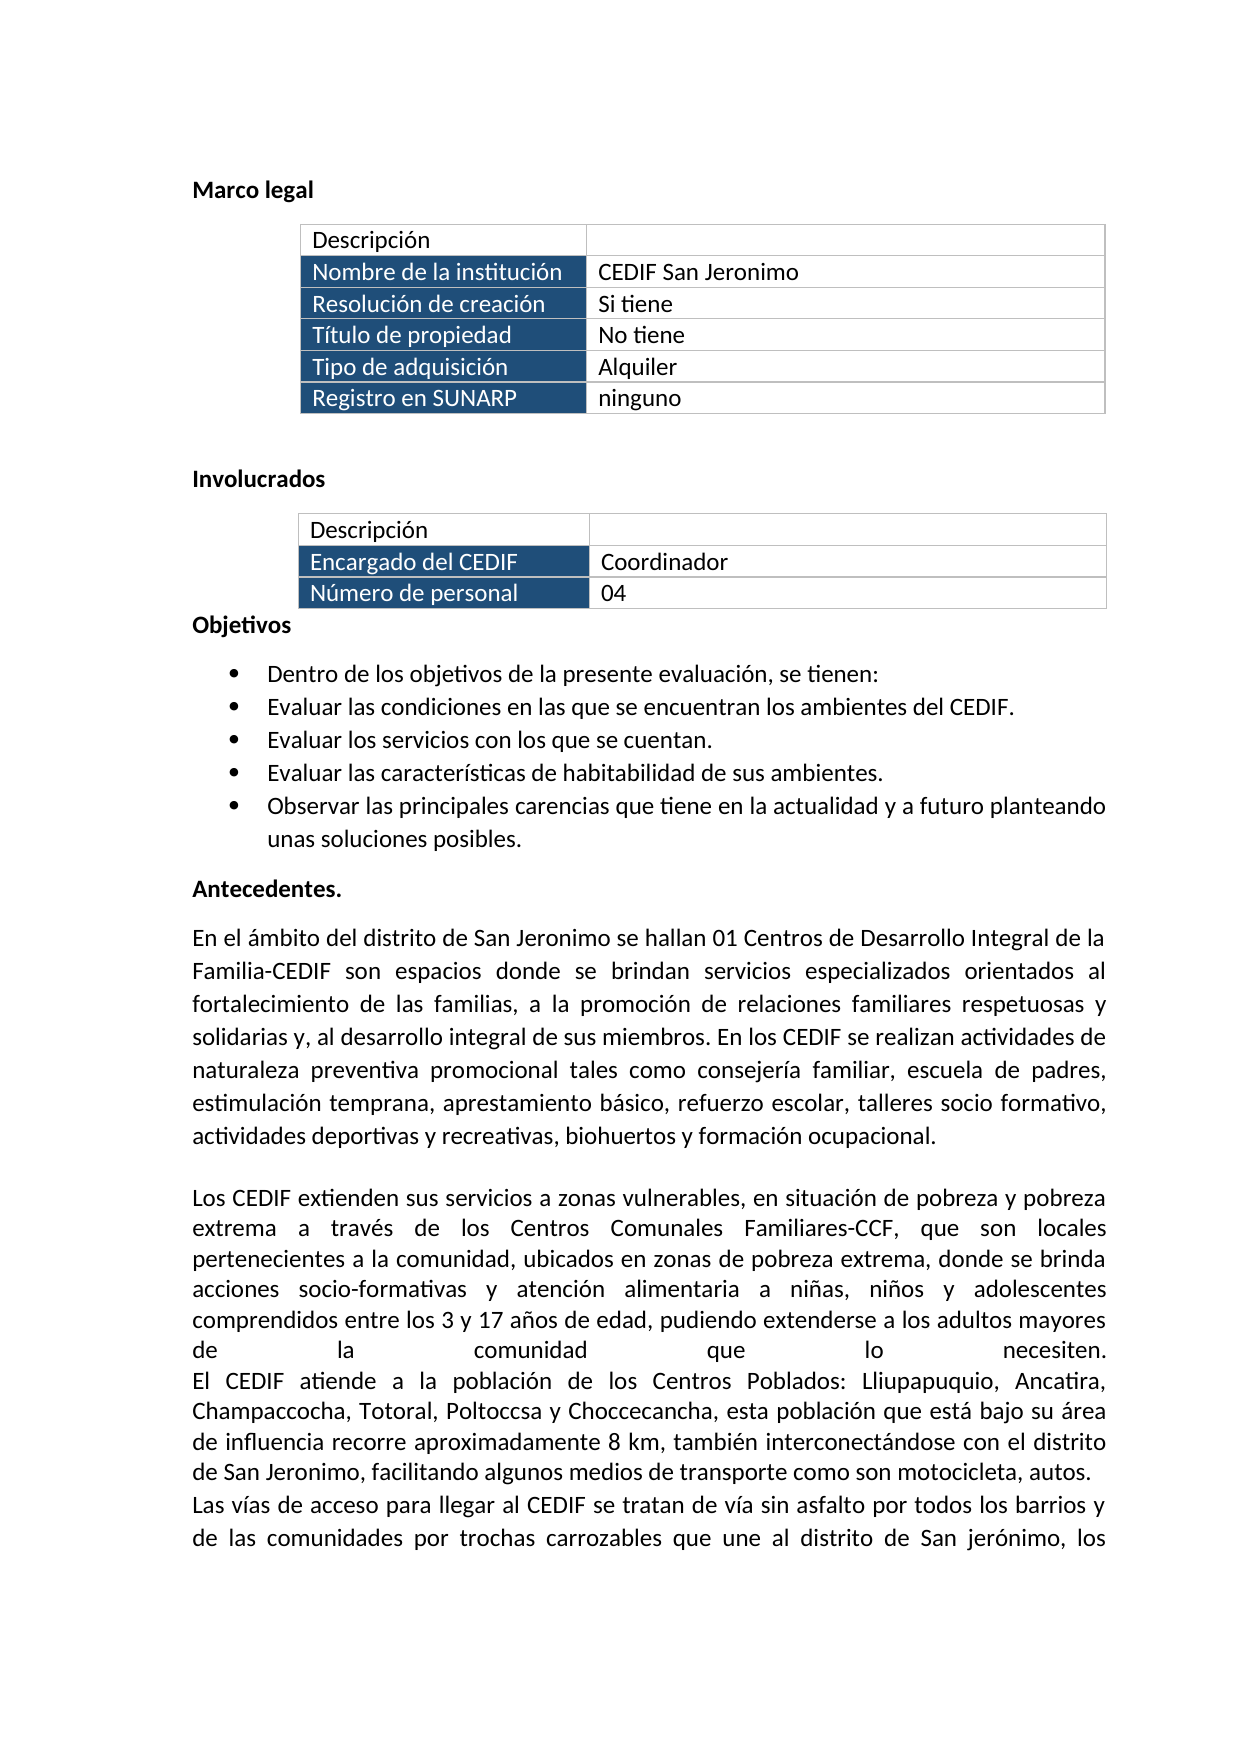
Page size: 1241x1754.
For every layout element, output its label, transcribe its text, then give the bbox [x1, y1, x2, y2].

table_cell ninguno [587, 383, 1104, 413]
table_cell Alquiler [587, 351, 1104, 381]
table_cell Coordinador [590, 546, 1106, 576]
text Los CEDIF extienden sus servicios a zonas vulnerables, en situación de pobreza y pobreza extrema a través de los Centros Comunales Familiares-CCF, que son locales pertenecientes a la comunidad, ubicados en zonas de pobreza extrema, donde se brinda acciones socio-formativas y atención alimentaria a niñas, niños y adolescentes comprendidos entre los 3 y 17 años de edad, pudiendo extenderse a los adultos mayores de la comunidad que lo necesiten. El CEDIF atiende a la población de los Centros Poblados: Lliupapuquio, Ancatira, Champaccocha, Totoral, Poltoccsa y Choccecancha, esta población que está bajo su área de influencia recorre aproximadamente 8 km, también interconectándose con el distrito de San Jeronimo, facilitando algunos medios de transporte como son motocicleta, autos. [192, 1182, 1107, 1487]
table_cell Tipo de adquisición [301, 351, 586, 381]
table_cell Registro en SUNARP [301, 383, 586, 413]
list Dentro de los objetivos de la presente evaluación, se tienen: [229, 658, 1107, 689]
table_cell Título de propiedad [301, 319, 586, 350]
table_header Descripción [301, 225, 586, 255]
table_cell Si tiene [587, 288, 1104, 318]
table_header [590, 514, 1106, 545]
text En el ámbito del distrito de San Jeronimo se hallan 01 Centros de Desarrollo Integral de la Familia-CEDIF son espacios donde se brindan servicios especializados orientados al fortalecimiento de las familias, a la promoción de relaciones familiares respetuosas y solidarias y, al desarrollo integral de sus miembros. En los CEDIF se realizan actividades de naturaleza preventiva promocional tales como consejería familiar, escuela de padres, estimulación temprana, aprestamiento básico, refuerzo escolar, talleres socio formativo, actividades deportivas y recreativas, biohuertos y formación ocupacional. [192, 922, 1107, 1150]
list Evaluar las condiciones en las que se encuentran los ambientes del CEDIF. [229, 691, 1107, 722]
text Marco legal [192, 174, 1107, 204]
text Involucrados [192, 464, 1107, 494]
table_cell Número de personal [299, 578, 589, 608]
table_cell No tiene [587, 319, 1104, 350]
table_cell Encargado del CEDIF [299, 546, 589, 576]
table_cell Nombre de la institución [301, 256, 586, 287]
table_cell CEDIF San Jeronimo [587, 256, 1104, 287]
table_header [587, 225, 1104, 255]
list Evaluar los servicios con los que se cuentan. [229, 724, 1107, 755]
list Observar las principales carencias que tiene en la actualidad y a futuro planteando unas soluciones posibles. [229, 790, 1107, 854]
text Objetivos [192, 609, 1107, 639]
table_cell Resolución de creación [301, 288, 586, 318]
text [192, 1489, 1107, 1553]
table_cell 04 [590, 578, 1106, 608]
text Antecedentes. [192, 873, 1107, 903]
list Evaluar las características de habitabilidad de sus ambientes. [229, 757, 1107, 788]
table_header Descripción [299, 514, 589, 545]
